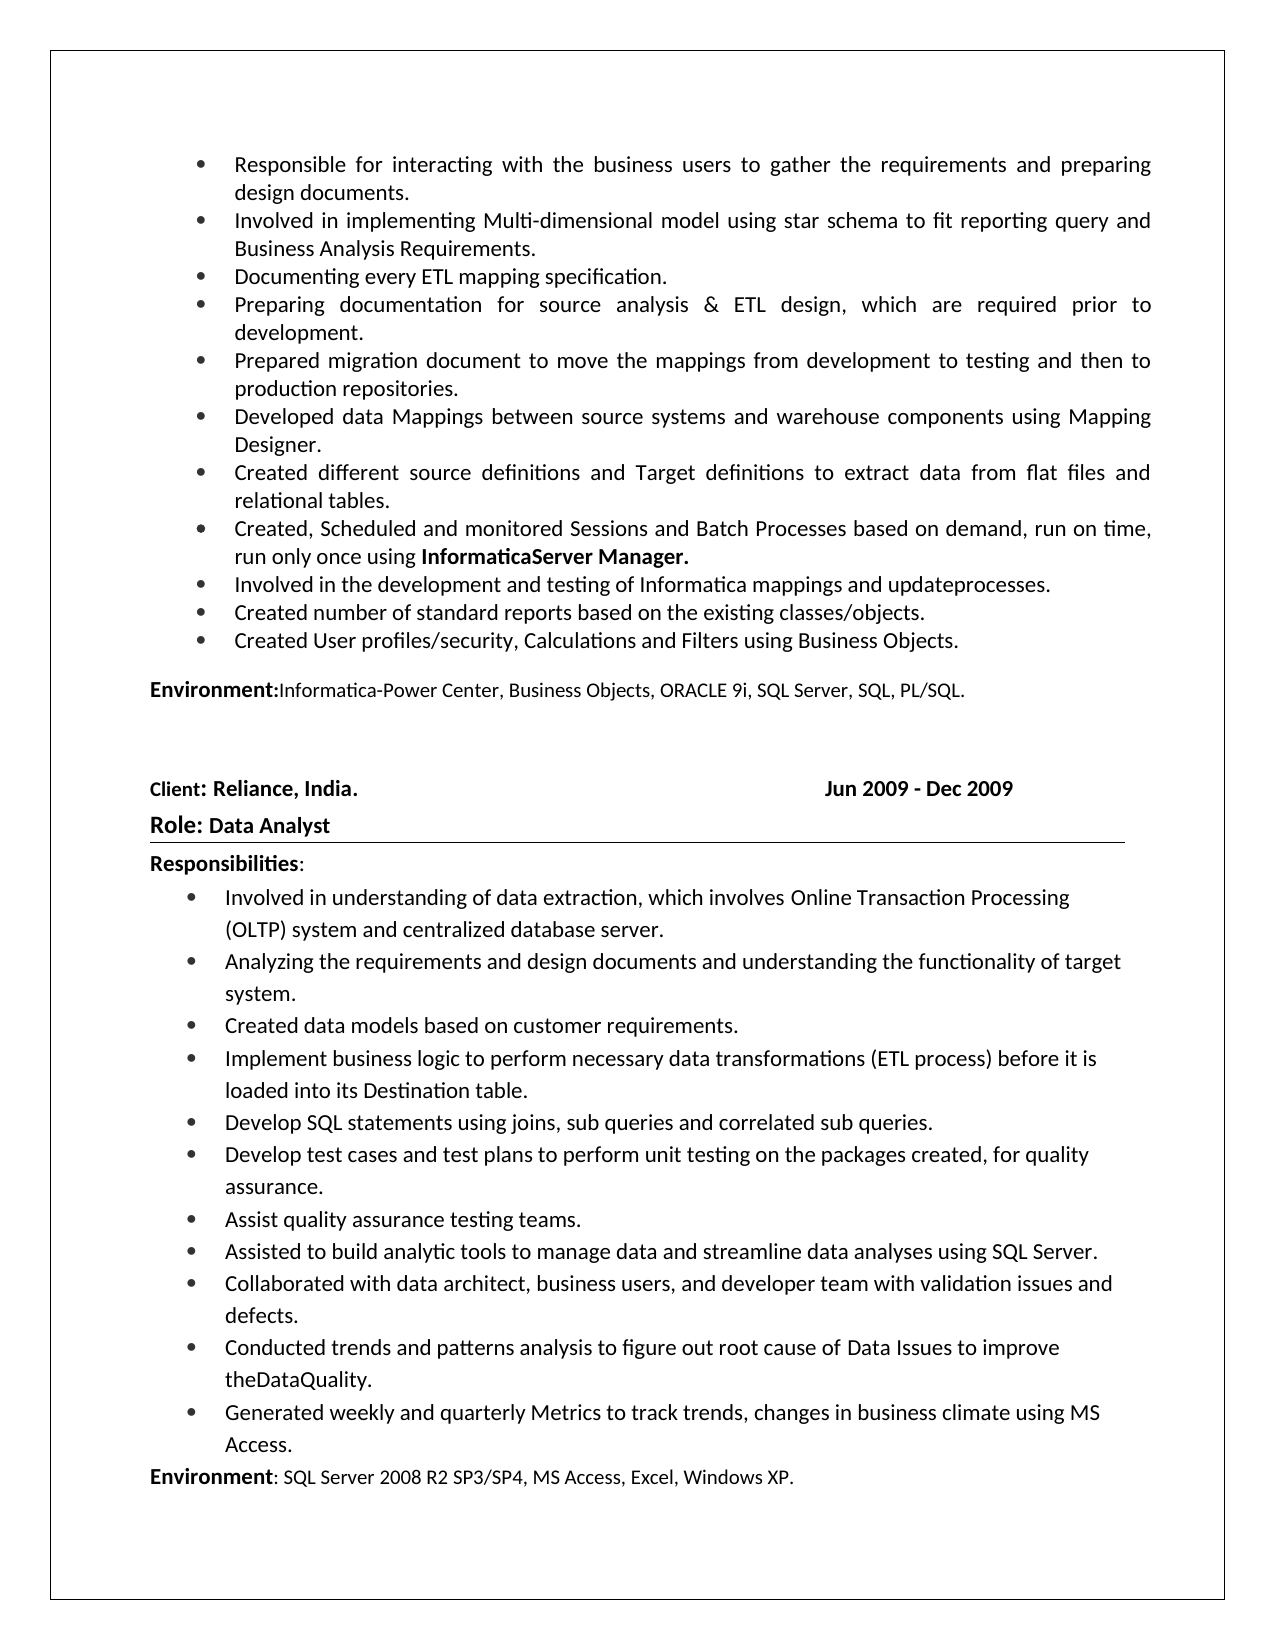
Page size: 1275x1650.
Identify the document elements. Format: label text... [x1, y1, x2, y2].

list Responsible for interacting with the business users to gather the requirements and preparing design documents. [197, 150, 1153, 206]
text Environment: SQL Server 2008 R2 SP3/SP4, MS Access, Excel, Windows XP. [150, 1462, 1125, 1490]
list Created data models based on customer requirements. [187, 1012, 1125, 1039]
list Assist quality assurance testing teams. [187, 1205, 1125, 1233]
list Involved in implementing Multi-dimensional model using star schema to fit reporting query and Business Analysis Requirements. [197, 206, 1153, 262]
list Developed data Mappings between source systems and warehouse components using Mapping Designer. [197, 402, 1153, 458]
list Created User profiles/security, Calculations and Filters using Business Objects. [197, 626, 1153, 654]
list Preparing documentation for source analysis & ETL design, which are required prior to development. [197, 290, 1153, 346]
list Prepared migration document to move the mappings from development to testing and then to production repositories. [197, 346, 1153, 402]
list Documenting every ETL mapping specification. [197, 262, 1153, 290]
list Develop SQL statements using joins, sub queries and correlated sub queries. [187, 1108, 1125, 1136]
list Created number of standard reports based on the existing classes/objects. [197, 598, 1153, 626]
list Conducted trends and patterns analysis to figure out root cause of Data Issues to improve theDataQuality. [187, 1333, 1125, 1394]
list Analyzing the requirements and design documents and understanding the functionality of target system. [187, 947, 1125, 1007]
list Collaborated with data architect, business users, and developer team with validation issues and defects. [187, 1269, 1125, 1329]
text Role: Data Analyst [150, 809, 1125, 842]
list Generated weekly and quarterly Metrics to track trends, changes in business climate using MS Access. [187, 1398, 1125, 1458]
text Client: Reliance, India. Jun 2009 - Dec 2009 [150, 772, 1125, 803]
list Implement business logic to perform necessary data transformations (ETL process) before it is loaded into its Destination table. [187, 1044, 1125, 1104]
text Responsibilities: [150, 849, 1125, 877]
list Involved in the development and testing of Informatica mappings and updateprocesses. [197, 570, 1153, 598]
list Assisted to build analytic tools to manage data and streamline data analyses using SQL Server. [187, 1237, 1125, 1265]
list Develop test cases and test plans to perform unit testing on the packages created, for quality assurance. [187, 1140, 1125, 1201]
list Created, Scheduled and monitored Sessions and Batch Processes based on demand, run on time, run only once using InformaticaServer Manager. [197, 514, 1153, 570]
text Environment:Informatica-Power Center, Business Objects, ORACLE 9i, SQL Server, SQL, PL/SQL. [150, 675, 1153, 703]
list Involved in understanding of data extraction, which involves Online Transaction Processing (OLTP) system and centralized database server. [187, 883, 1125, 943]
list Created different source definitions and Target definitions to extract data from flat files and relational tables. [197, 458, 1153, 514]
